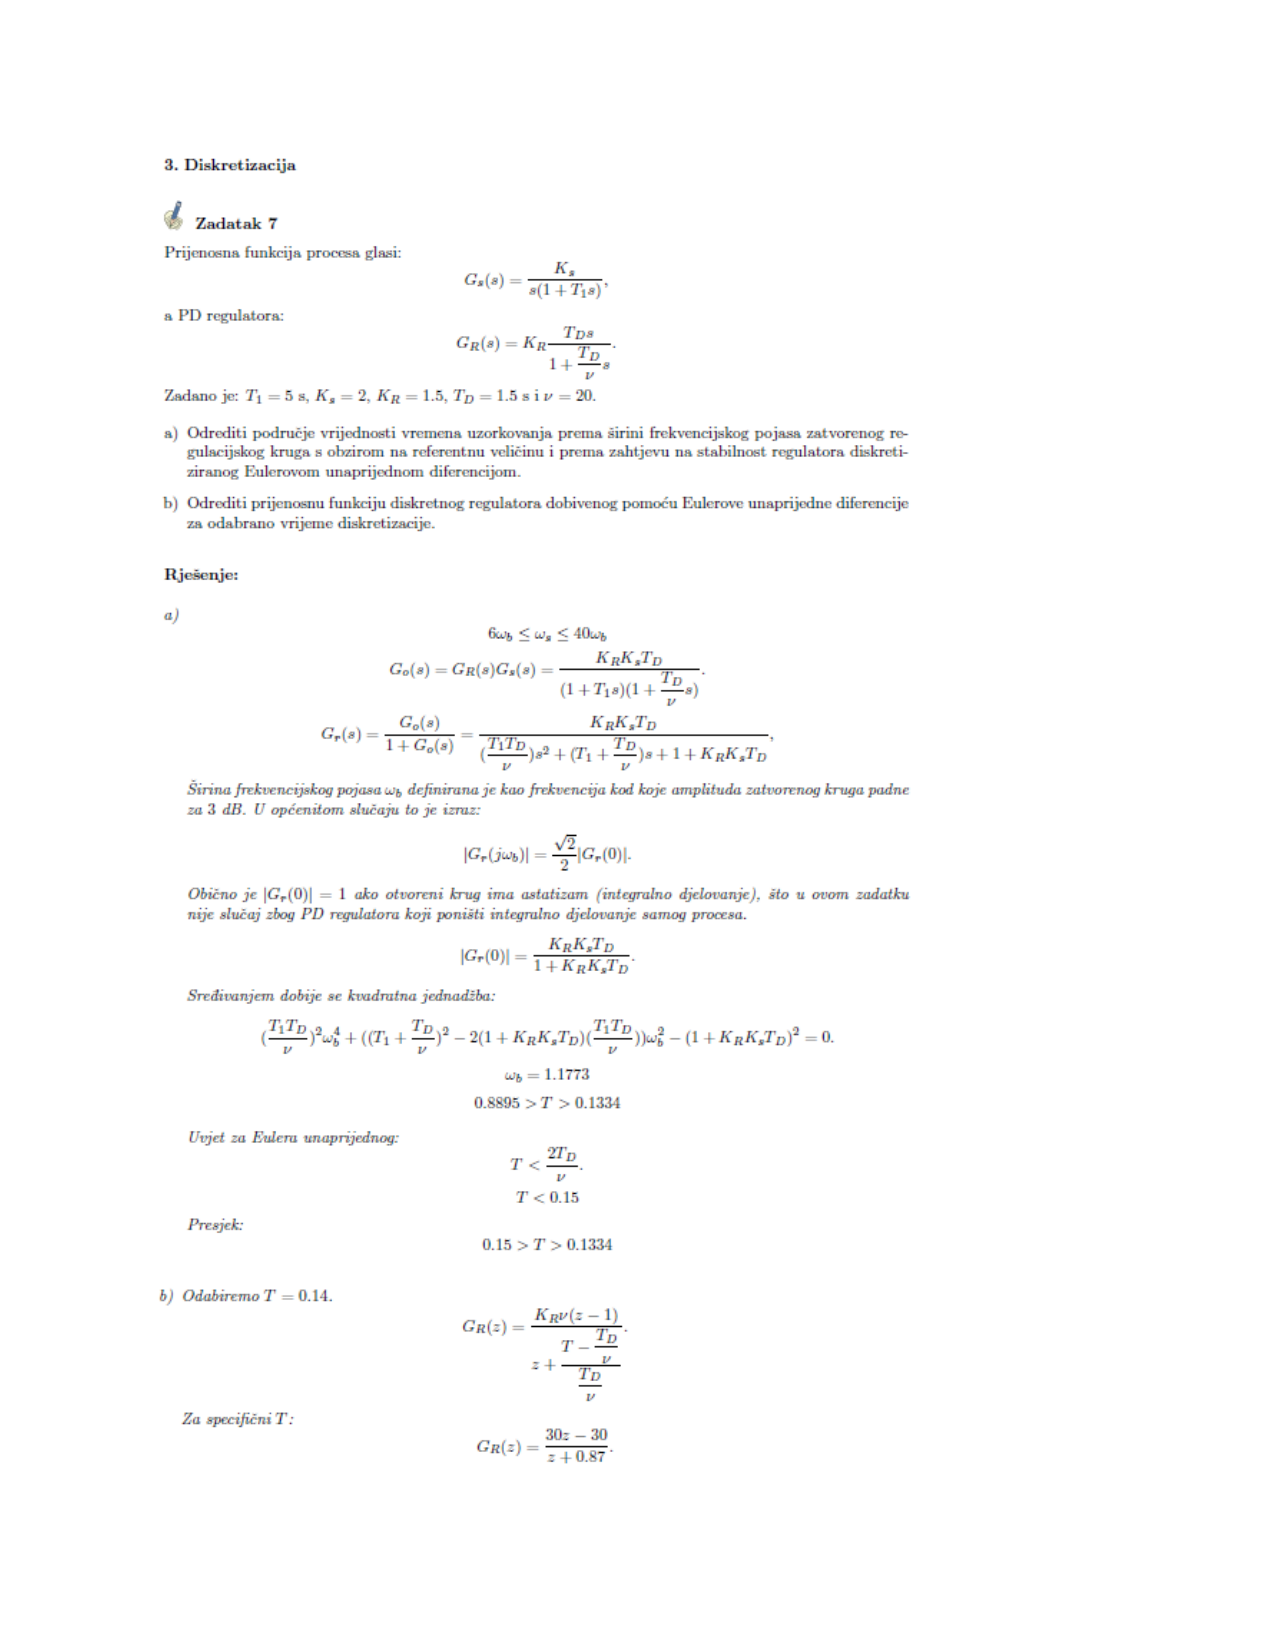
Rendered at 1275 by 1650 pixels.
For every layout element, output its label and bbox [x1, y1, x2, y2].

picture [150, 150, 929, 1266]
picture [150, 1284, 657, 1478]
